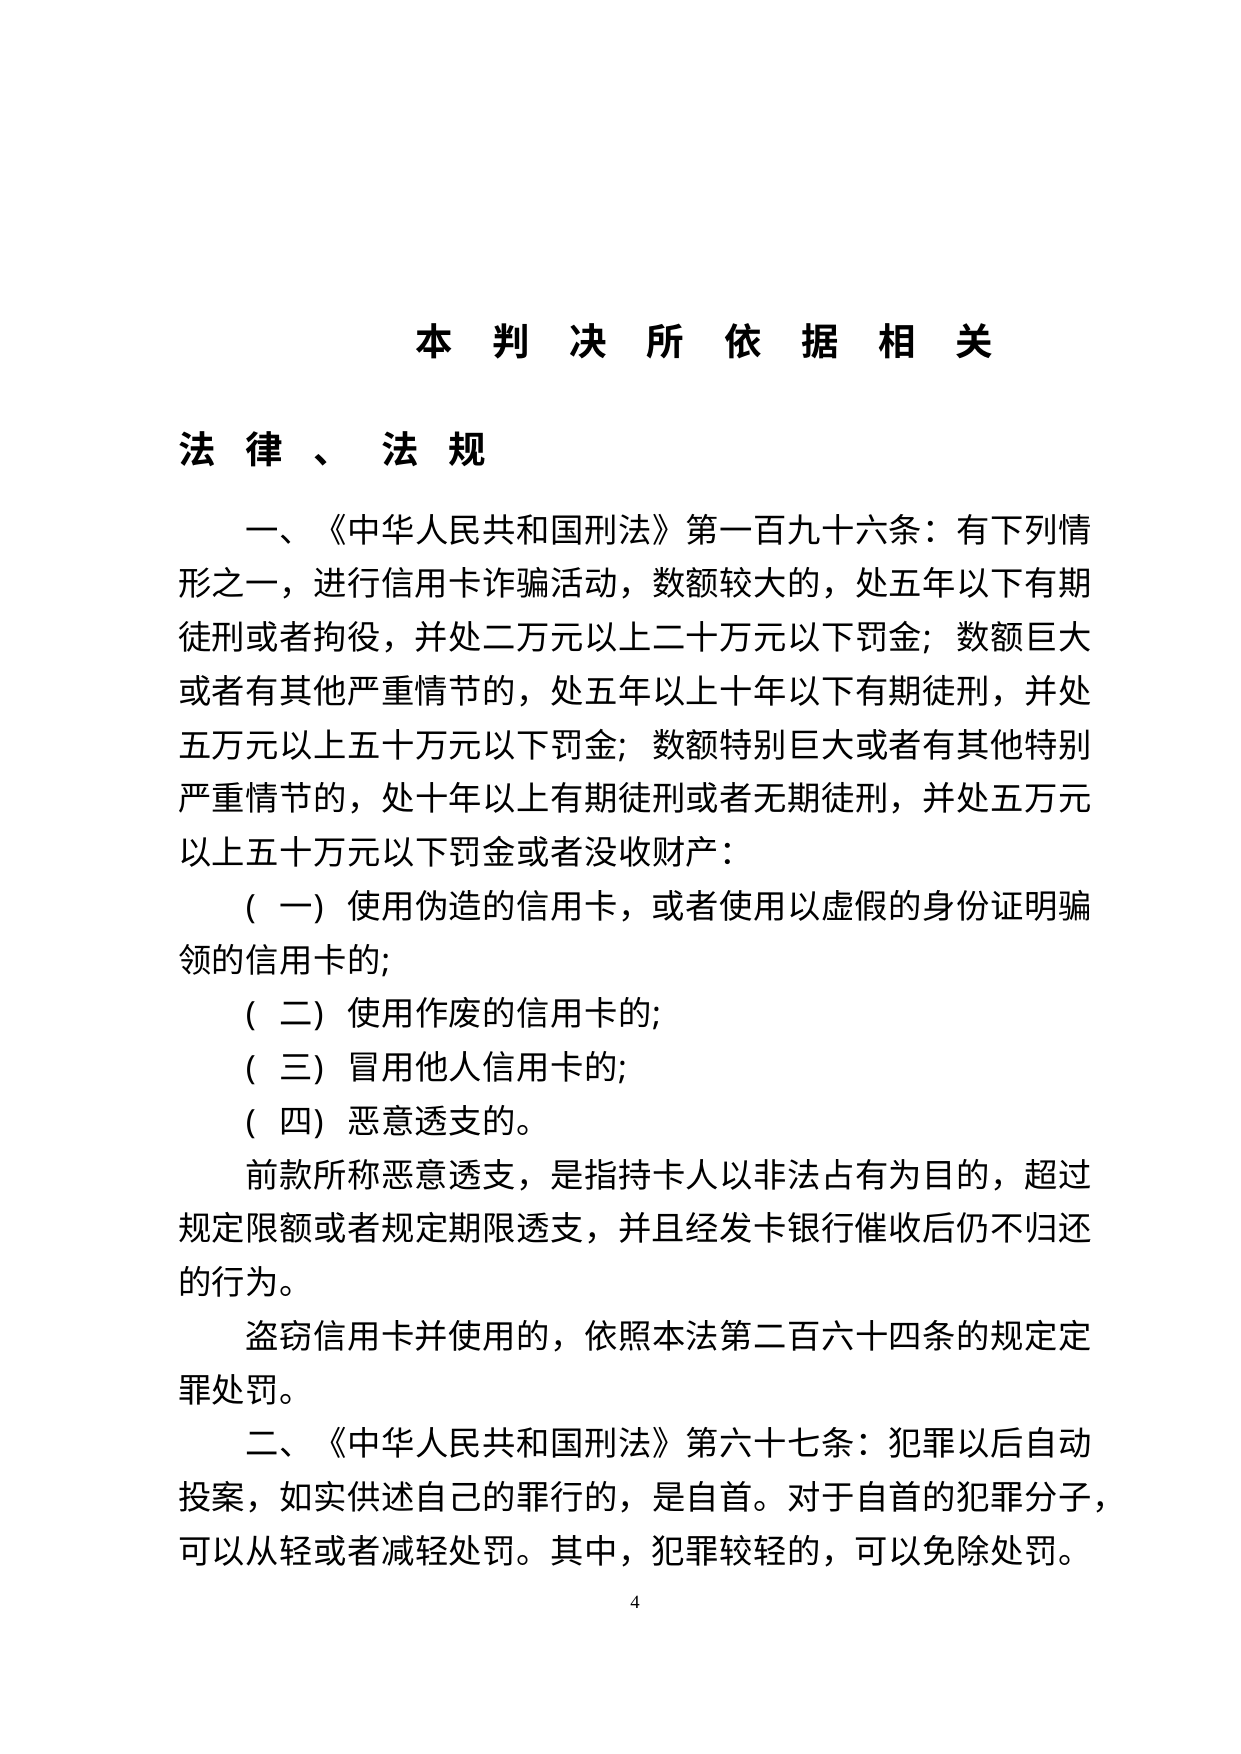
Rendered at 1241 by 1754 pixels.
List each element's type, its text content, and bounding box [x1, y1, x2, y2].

text 前款所称恶意透支，是指持卡人以非法占有为目的，超过规定限额或者规定期限透支，并且经发卡银行催收后仍不归还的行为。 [178, 1146, 1092, 1307]
text 一、《中华人民共和国刑法》第一百九十六条：有下列情形之一，进行信用卡诈骗活动，数额较大的，处五年以下有期徒刑或者拘役，并处二万元以上二十万元以下罚金;数额巨大或者有其他严重情节的，处五年以上十年以下有期徒刑，并处五万元以上五十万元以下罚金;数额特别巨大或者有其他特别严重情节的，处十年以上有期徒刑或者无期徒刑，并处五万元以上五十万元以下罚金或者没收财产： [178, 501, 1092, 877]
text 盗窃信用卡并使用的，依照本法第二百六十四条的规定定罪处罚。 [178, 1307, 1092, 1414]
text 本判决所依据相关法律、法规 [178, 286, 1024, 501]
text (一)使用伪造的信用卡，或者使用以虚假的身份证明骗领的信用卡的; [178, 877, 1092, 984]
text (三)冒用他人信用卡的; [178, 1038, 1092, 1092]
text (四)恶意透支的。 [178, 1092, 1092, 1146]
text 二、《中华人民共和国刑法》第六十七条：犯罪以后自动投案，如实供述自己的罪行的，是自首。对于自首的犯罪分子，可以从轻或者减轻处罚。其中，犯罪较轻的，可以免除处罚。 [178, 1414, 1092, 1576]
text (二)使用作废的信用卡的; [178, 984, 1092, 1038]
